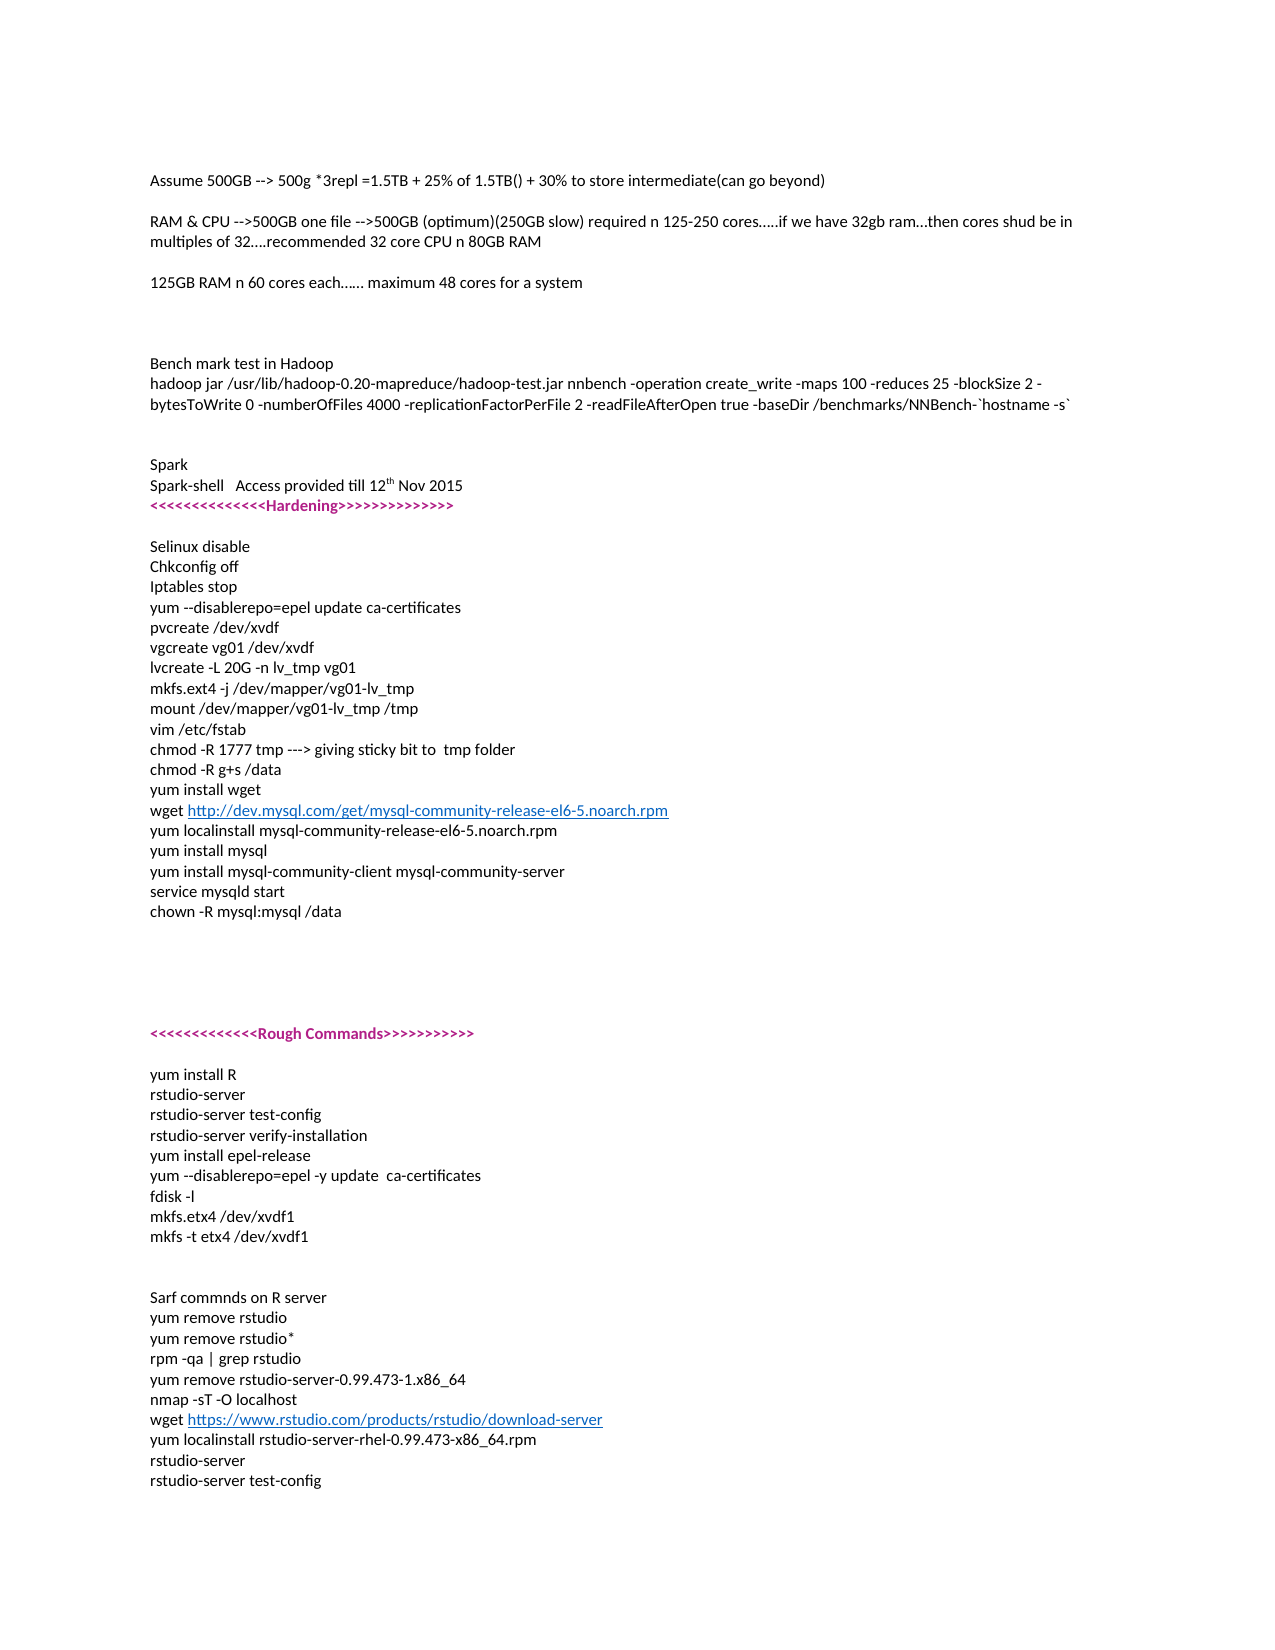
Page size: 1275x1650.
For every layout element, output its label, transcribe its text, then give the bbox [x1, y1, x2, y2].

text rstudio-server verify-installation [150, 1125, 1125, 1145]
text 125GB RAM n 60 cores each…… maximum 48 cores for a system [150, 272, 1125, 292]
text pvcreate /dev/xvdf [150, 617, 1125, 637]
text Chkconfig off [150, 556, 1125, 577]
text Spark [150, 455, 1125, 475]
text yum localinstall rstudio-server-rhel-0.99.473-x86_64.rpm [150, 1430, 1125, 1450]
text rstudio-server test-config [150, 1105, 1125, 1125]
text lvcreate -L 20G -n lv_tmp vg01 [150, 658, 1125, 678]
text chown -R mysql:mysql /data [150, 902, 1125, 922]
text yum remove rstudio-server-0.99.473-1.x86_64 [150, 1369, 1125, 1389]
text <<<<<<<<<<<<<<Hardening>>>>>>>>>>>>>> [150, 495, 1125, 516]
text Spark-shell Access provided till 12th Nov 2015 [150, 475, 1125, 495]
text wget https://www.rstudio.com/products/rstudio/download-server [150, 1409, 1125, 1430]
text yum --disablerepo=epel update ca-certificates [150, 597, 1125, 617]
text yum localinstall mysql-community-release-el6-5.noarch.rpm [150, 820, 1125, 841]
text Sarf commnds on R server [150, 1287, 1125, 1308]
text chmod -R 1777 tmp ---> giving sticky bit to tmp folder [150, 739, 1125, 759]
text wget http://dev.mysql.com/get/mysql-community-release-el6-5.noarch.rpm [150, 800, 1125, 820]
text rstudio-server [150, 1450, 1125, 1470]
text mkfs.ext4 -j /dev/mapper/vg01-lv_tmp [150, 678, 1125, 698]
text chmod -R g+s /data [150, 759, 1125, 780]
text <<<<<<<<<<<<<Rough Commands>>>>>>>>>>> [150, 1023, 1125, 1044]
text yum install wget [150, 780, 1125, 800]
text Iptables stop [150, 577, 1125, 597]
text yum remove rstudio [150, 1308, 1125, 1328]
text mount /dev/mapper/vg01-lv_tmp /tmp [150, 698, 1125, 719]
text yum install mysql [150, 841, 1125, 861]
text Bench mark test in Hadoop [150, 353, 1125, 373]
text Selinux disable [150, 536, 1125, 556]
text service mysqld start [150, 881, 1125, 902]
text yum --disablerepo=epel -y update ca-certificates [150, 1166, 1125, 1186]
text rstudio-server test-config [150, 1470, 1125, 1491]
text mkfs -t etx4 /dev/xvdf1 [150, 1227, 1125, 1247]
text hadoop jar /usr/lib/hadoop-0.20-mapreduce/hadoop-test.jar nnbench -operation create_write -maps 100 -reduces 25 -blockSize 2 -bytesToWrite 0 -numberOfFiles 4000 -replicationFactorPerFile 2 -readFileAfterOpen true -baseDir /benchmarks/NNBench-`hostname -s` [150, 373, 1125, 414]
text yum install mysql-community-client mysql-community-server [150, 861, 1125, 881]
text vim /etc/fstab [150, 719, 1125, 739]
text Assume 500GB --> 500g *3repl =1.5TB + 25% of 1.5TB() + 30% to store intermediate(can go beyond) [150, 170, 1125, 191]
text rstudio-server [150, 1084, 1125, 1105]
text vgcreate vg01 /dev/xvdf [150, 637, 1125, 658]
text nmap -sT -O localhost [150, 1389, 1125, 1409]
text yum install epel-release [150, 1145, 1125, 1166]
text RAM & CPU -->500GB one file -->500GB (optimum)(250GB slow) required n 125-250 cores…..if we have 32gb ram…then cores shud be in multiples of 32….recommended 32 core CPU n 80GB RAM [150, 211, 1125, 252]
text rpm -qa | grep rstudio [150, 1348, 1125, 1369]
text mkfs.etx4 /dev/xvdf1 [150, 1206, 1125, 1227]
text fdisk -l [150, 1186, 1125, 1206]
text yum install R [150, 1064, 1125, 1084]
text yum remove rstudio* [150, 1328, 1125, 1348]
